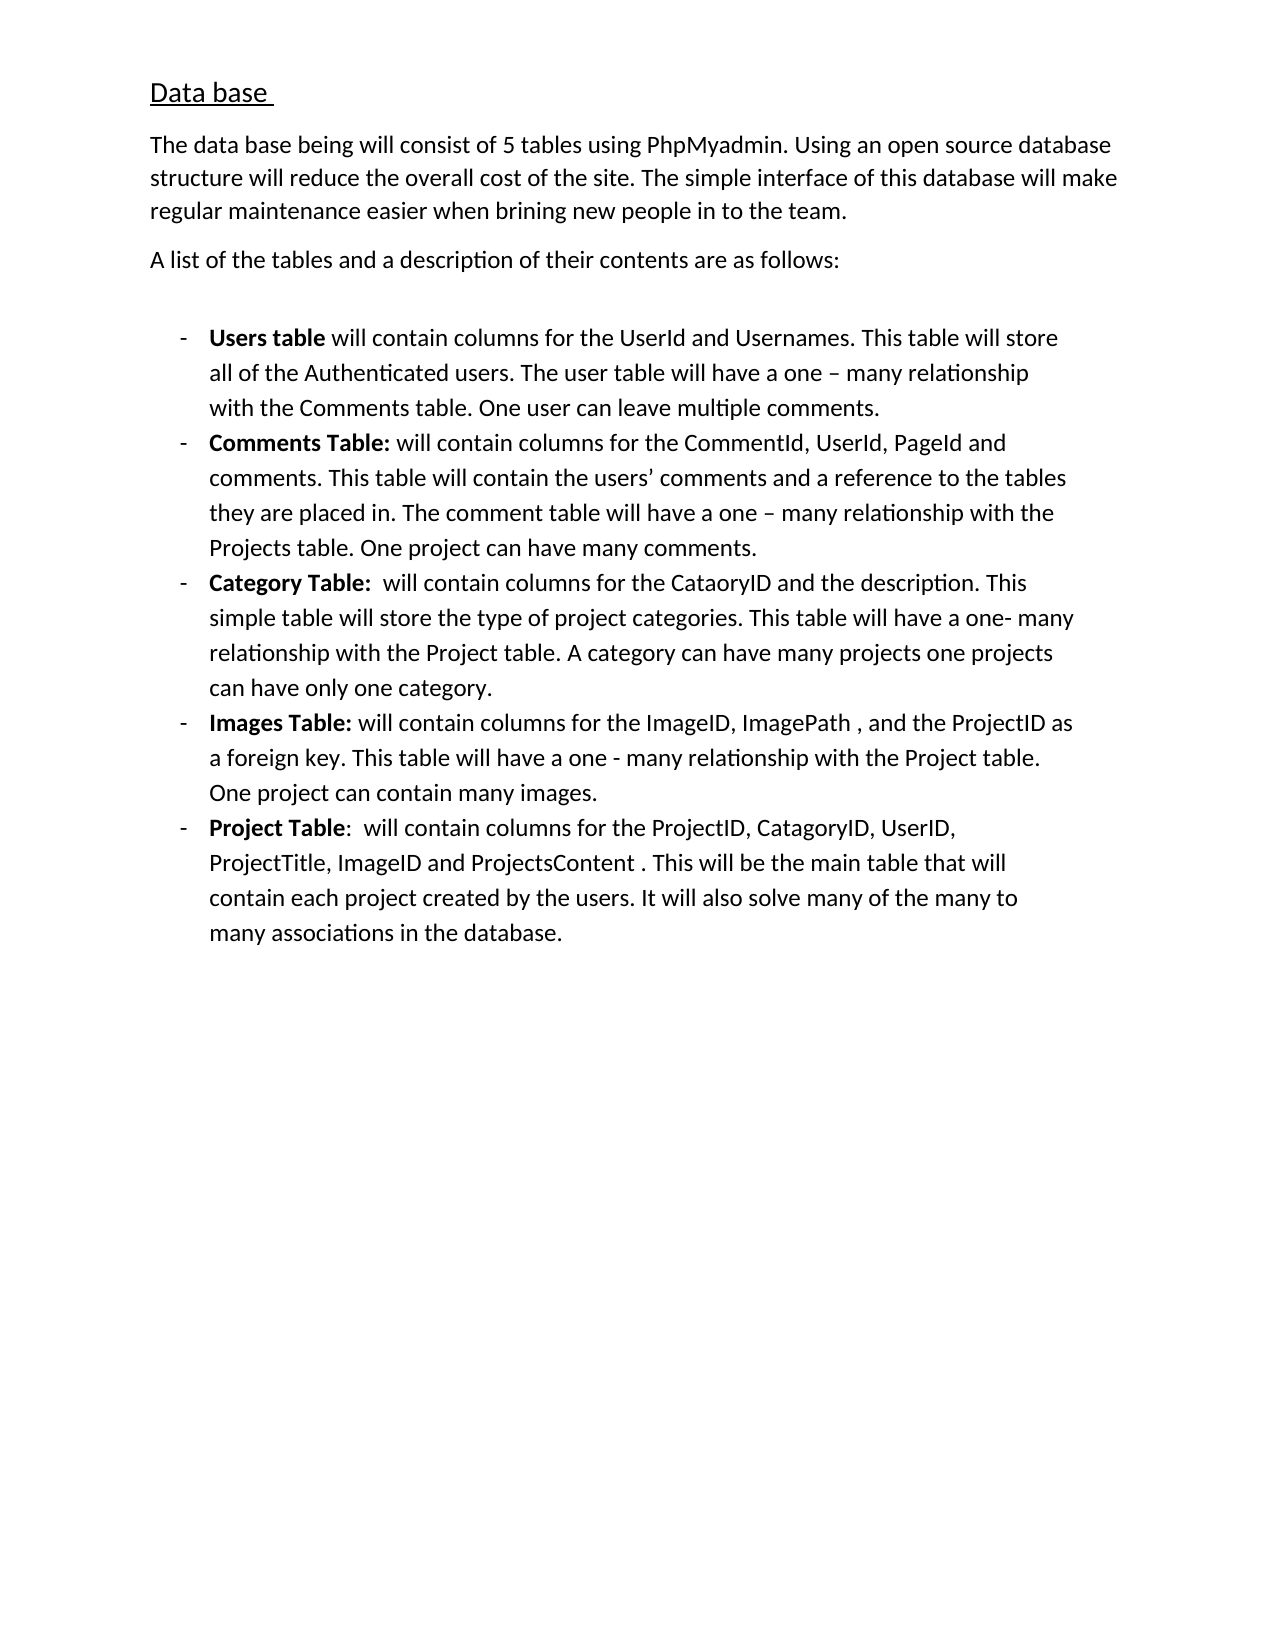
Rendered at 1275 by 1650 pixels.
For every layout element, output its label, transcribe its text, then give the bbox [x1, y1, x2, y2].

list Comments Table: will contain columns for the CommentId, UserId, PageId and comments. This table will contain the users’ comments and a reference to the tables they are placed in. The comment table will have a one – many relationship with the Projects table. One project can have many comments. [179, 427, 1080, 563]
list Category Table: will contain columns for the CataoryID and the description. This simple table will store the type of project categories. This table will have a one- many relationship with the Project table. A category can have many projects one projects can have only one category. [179, 567, 1080, 703]
text Data base [150, 74, 1125, 109]
text The data base being will consist of 5 tables using PhpMyadmin. Using an open source database structure will reduce the overall cost of the site. The simple interface of this database will make regular maintenance easier when brining new people in to the team. [150, 129, 1125, 225]
list Images Table: will contain columns for the ImageID, ImagePath , and the ProjectID as a foreign key. This table will have a one - many relationship with the Project table. One project can contain many images. [179, 707, 1080, 808]
list Users table will contain columns for the UserId and Usernames. This table will store all of the Authenticated users. The user table will have a one – many relationship with the Comments table. One user can leave multiple comments. [179, 322, 1080, 423]
text A list of the tables and a description of their contents are as follows: [150, 244, 1125, 275]
list Project Table: will contain columns for the ProjectID, CatagoryID, UserID, ProjectTitle, ImageID and ProjectsContent . This will be the main table that will contain each project created by the users. It will also solve many of the many to many associations in the database. [179, 812, 1080, 948]
